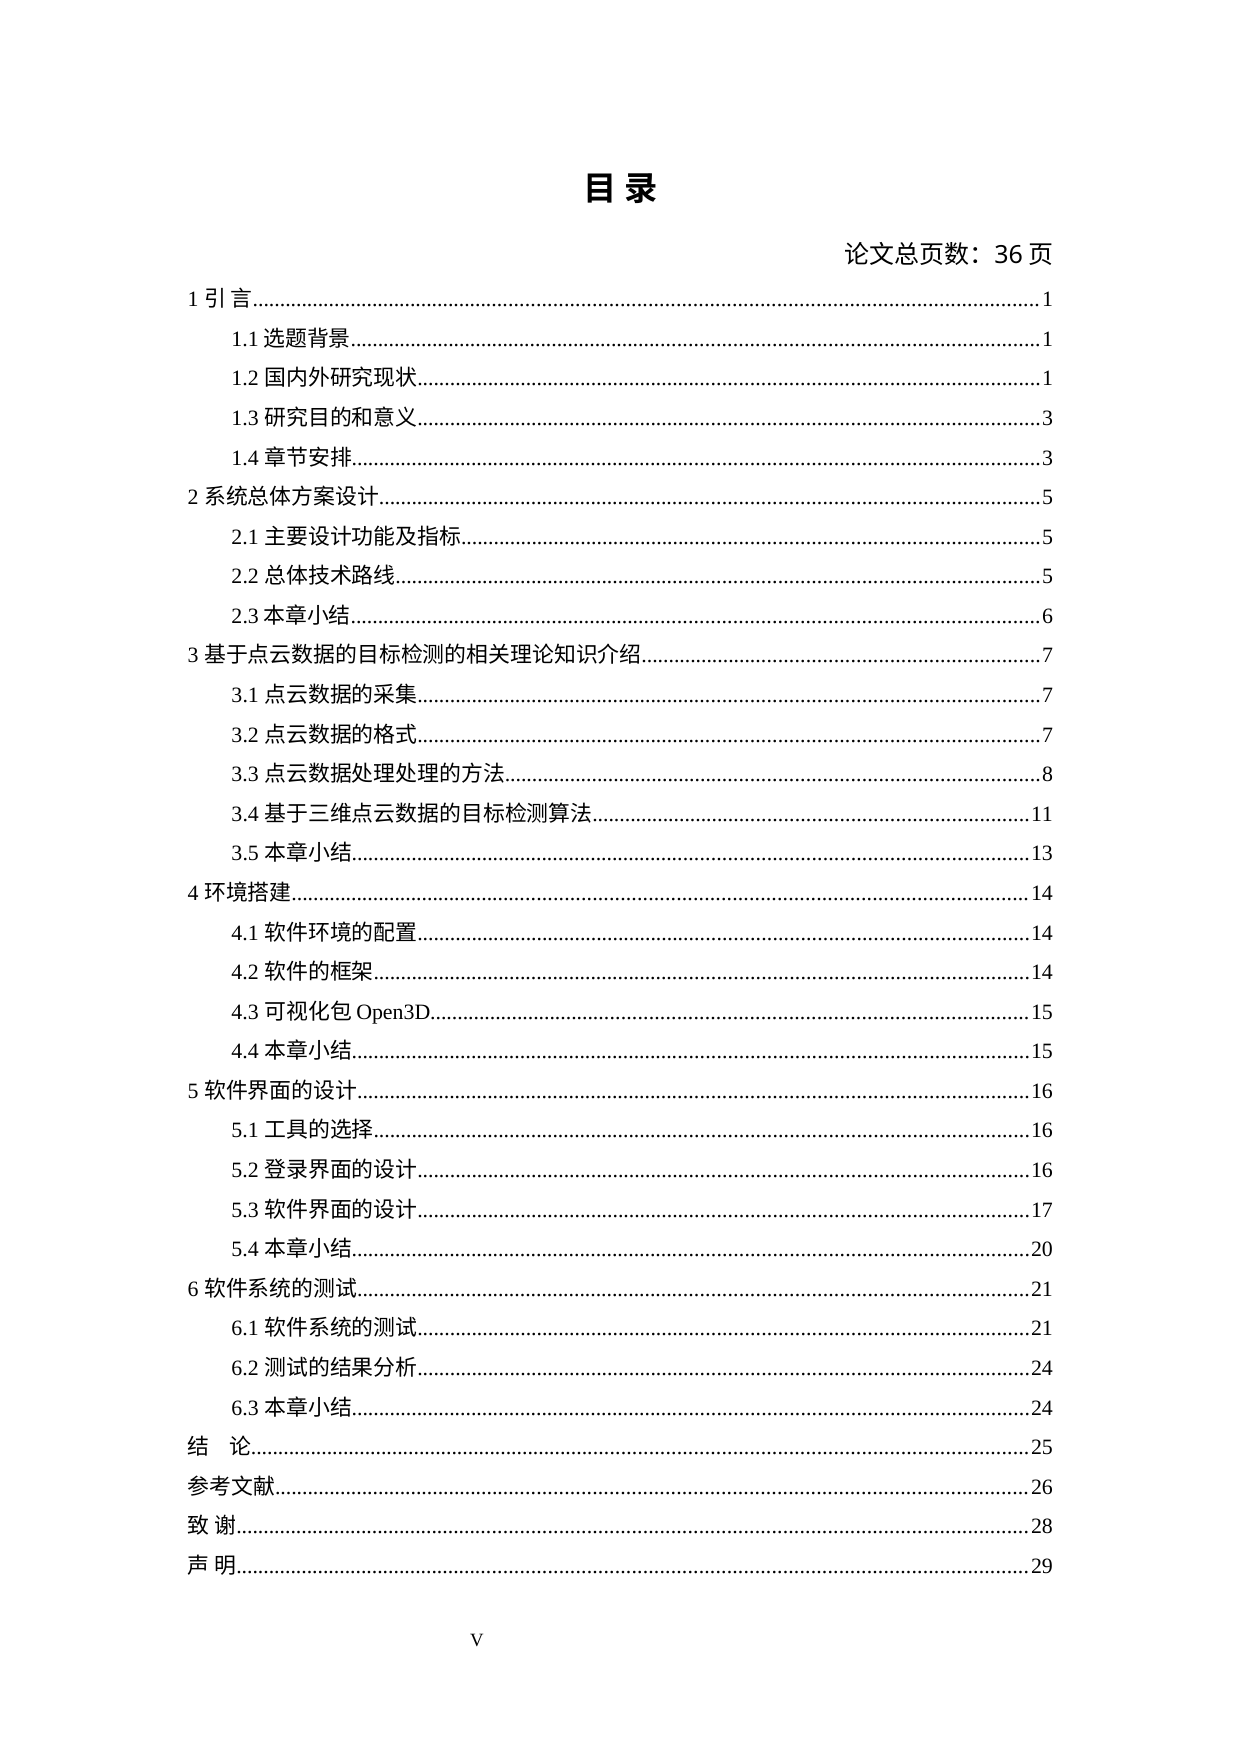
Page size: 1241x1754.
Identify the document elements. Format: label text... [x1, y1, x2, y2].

text 论文总页数：36页 [187, 234, 1053, 271]
text 目 录 [187, 162, 1053, 210]
